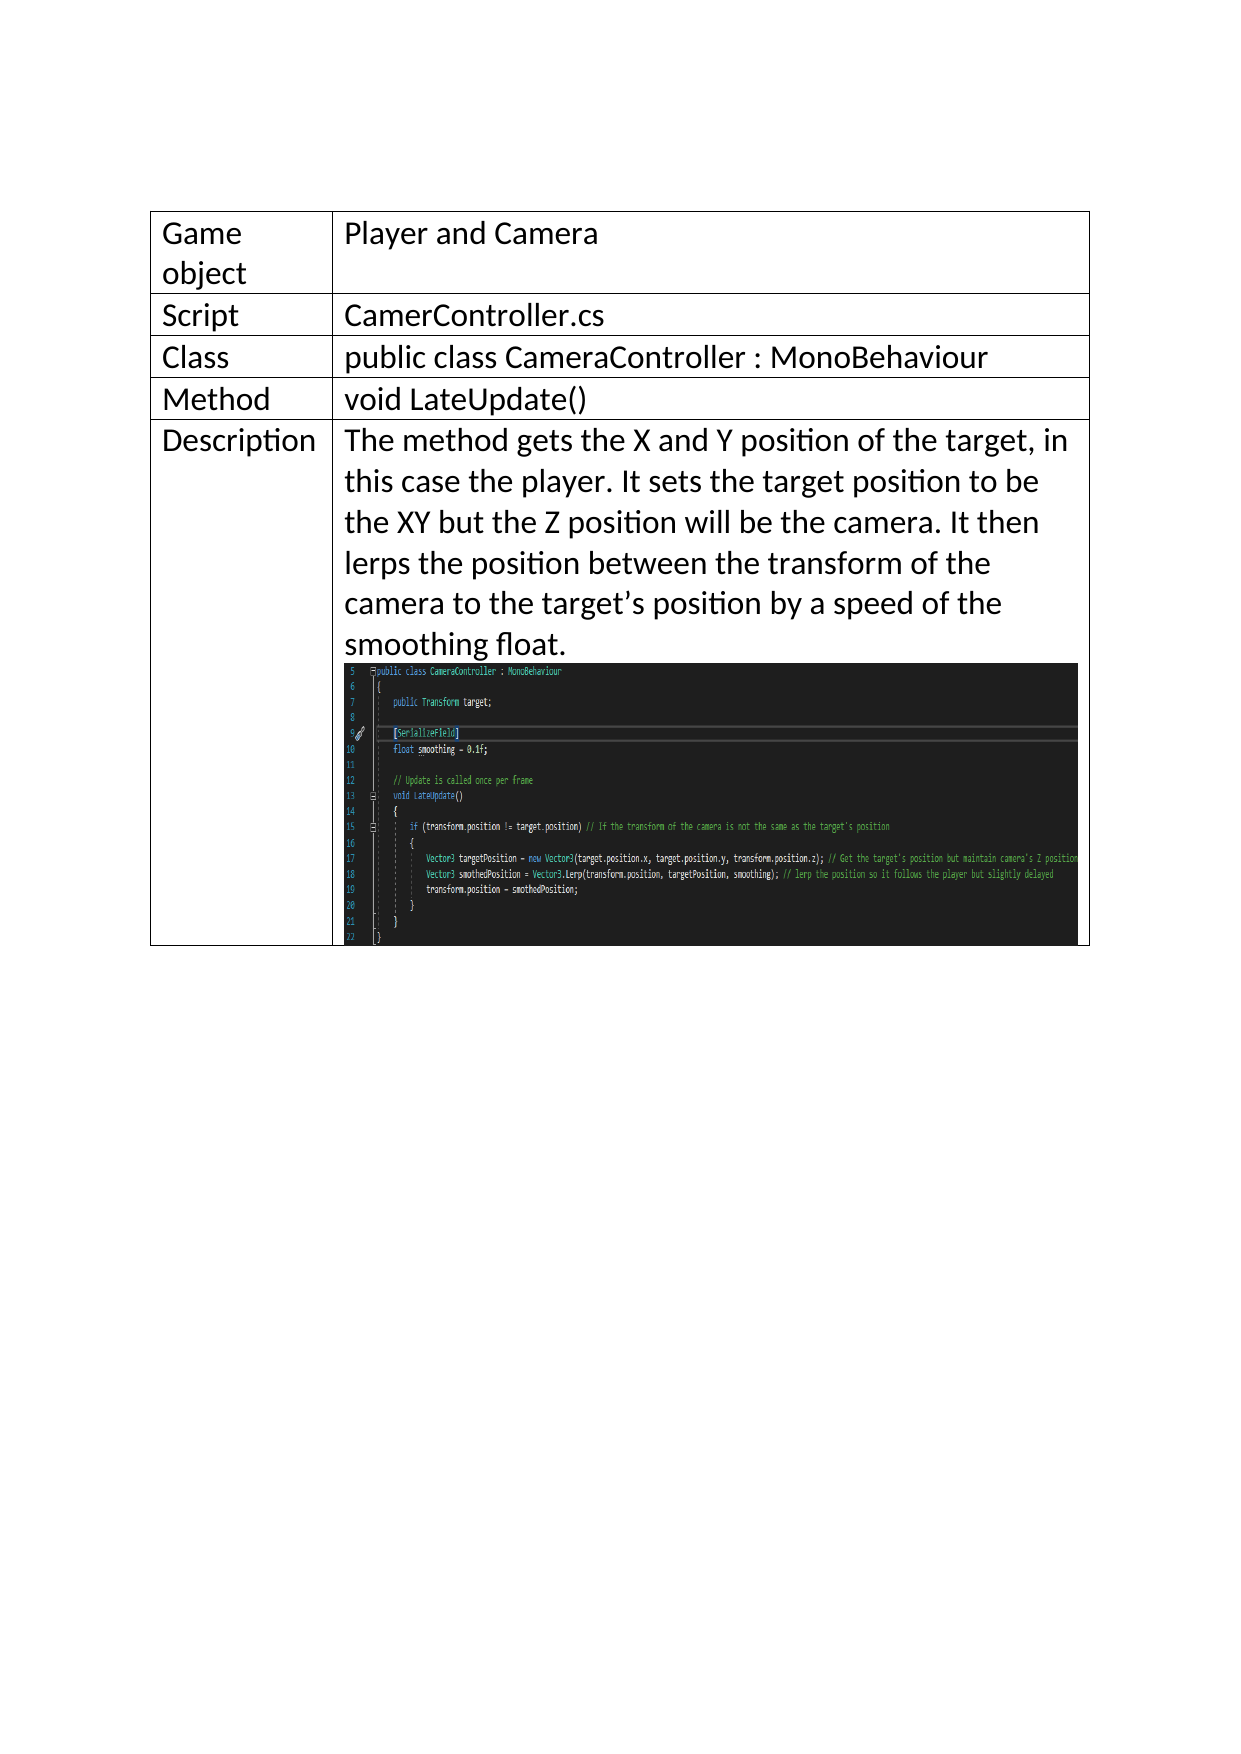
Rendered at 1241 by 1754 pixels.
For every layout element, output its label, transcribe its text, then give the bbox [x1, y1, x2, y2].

picture [344, 663, 1078, 946]
table_cell Method [151, 378, 332, 418]
table_header Player and Camera [333, 212, 1089, 293]
table_cell public class CameraController : MonoBehaviour [333, 336, 1089, 377]
table_cell The method gets the X and Y position of the target, in this case the player. It sets the target position to be the XY but the Z position will be the camera. It then lerps the position between the transform of the camera to the target’s position by a speed of the smoothing float. [333, 420, 1089, 945]
table_cell void LateUpdate() [333, 378, 1089, 418]
table_cell Script [151, 294, 332, 335]
table_header Game object [151, 212, 332, 293]
table_cell Description [151, 420, 332, 945]
table_cell CamerController.cs [333, 294, 1089, 335]
table_cell Class [151, 336, 332, 377]
